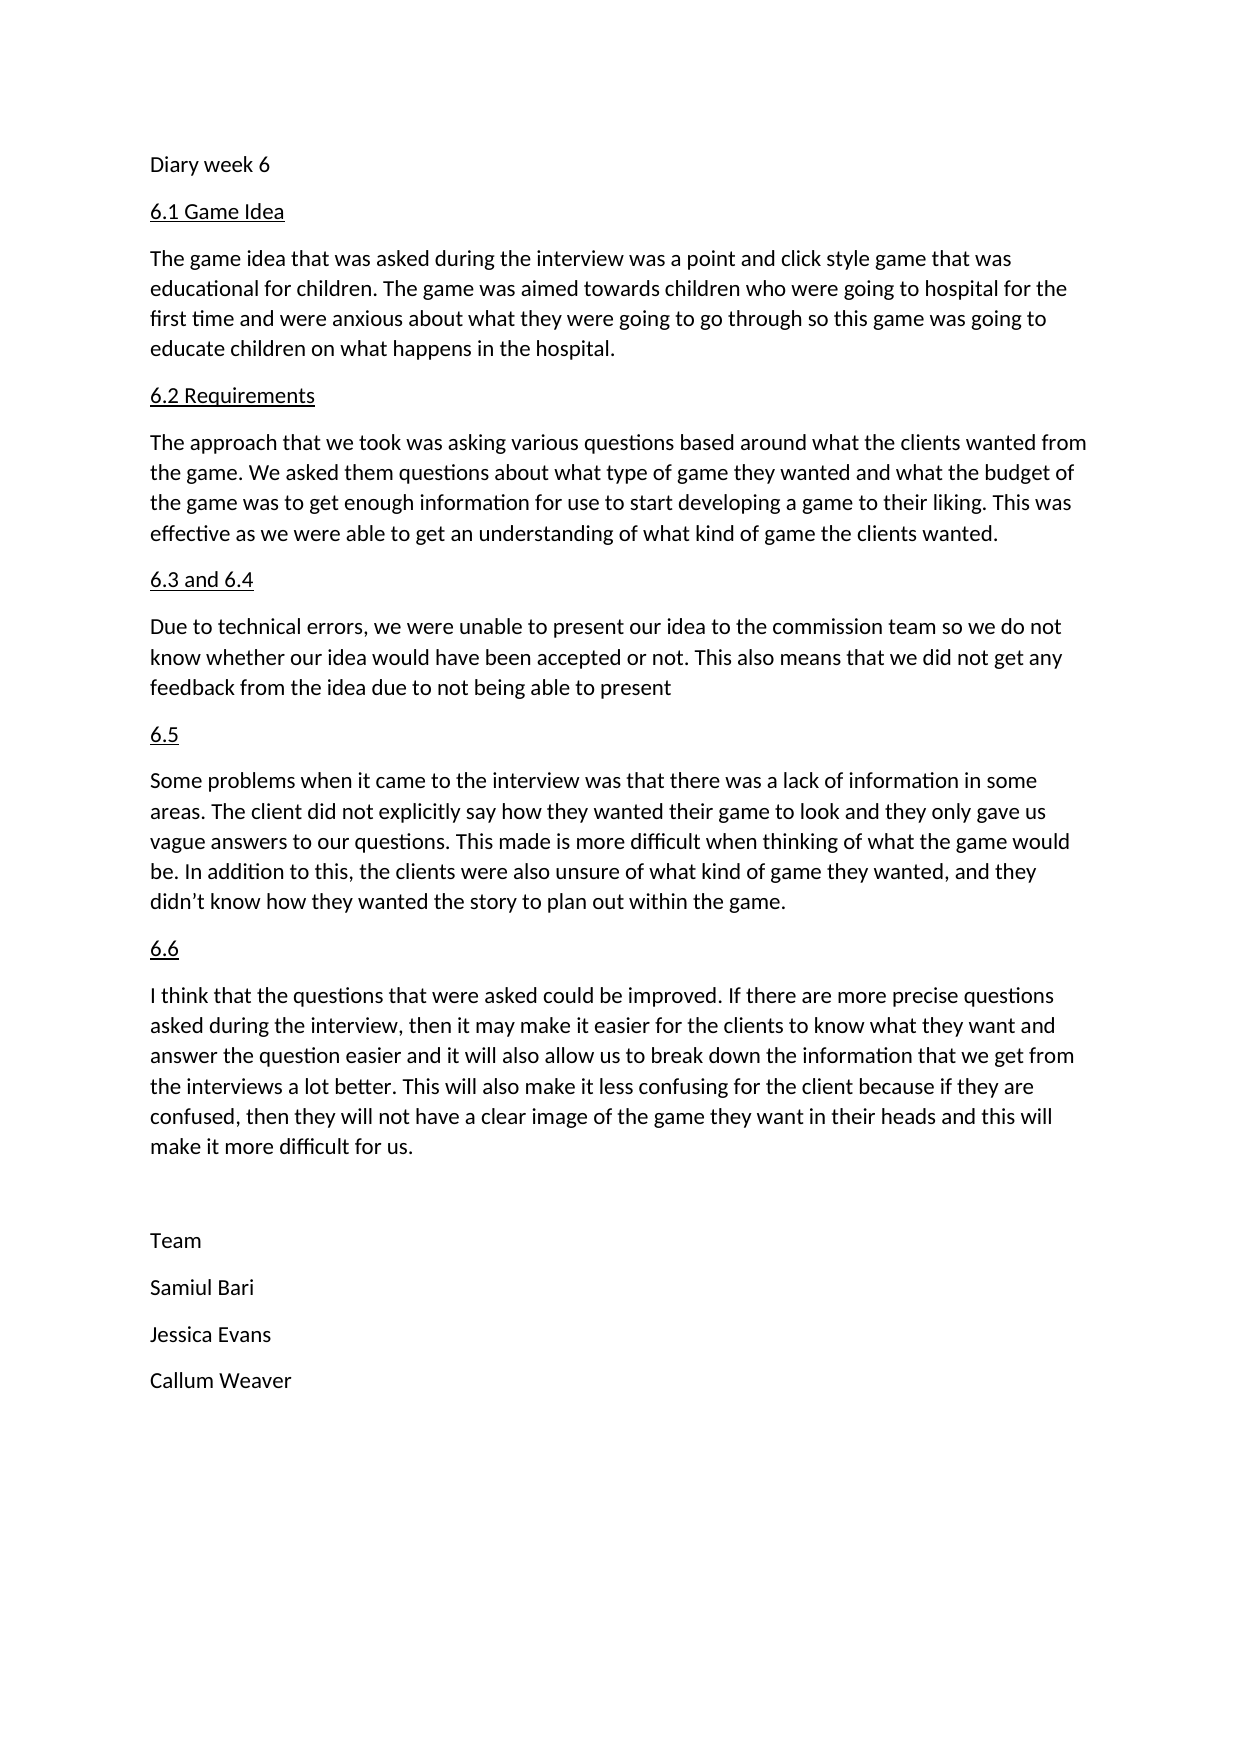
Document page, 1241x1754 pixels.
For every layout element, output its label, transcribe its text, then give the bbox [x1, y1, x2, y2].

text 6.3 and 6.4 [150, 566, 1090, 594]
text 6.2 Requirements [150, 381, 1090, 409]
text Jessica Evans [150, 1320, 1090, 1348]
text Due to technical errors, we were unable to present our idea to the commission team so we do not know whether our idea would have been accepted or not. This also means that we did not get any feedback from the idea due to not being able to present [150, 612, 1090, 701]
text Samiul Bari [150, 1273, 1090, 1301]
text Callum Weaver [150, 1367, 1090, 1395]
text Diary week 6 [150, 150, 1090, 178]
text Team [150, 1226, 1090, 1254]
text Some problems when it came to the interview was that there was a lack of information in some areas. The client did not explicitly say how they wanted their game to look and they only gave us vague answers to our questions. This made is more difficult when thinking of what the game would be. In addition to this, the clients were also unsure of what kind of game they wanted, and they didn’t know how they wanted the story to plan out within the game. [150, 767, 1090, 916]
text 6.6 [150, 934, 1090, 962]
text The game idea that was asked during the interview was a point and click style game that was educational for children. The game was aimed towards children who were going to hospital for the first time and were anxious about what they were going to go through so this game was going to educate children on what happens in the hospital. [150, 244, 1090, 362]
text I think that the questions that were asked could be improved. If there are more precise questions asked during the interview, then it may make it easier for the clients to know what they want and answer the question easier and it will also allow us to break down the information that we get from the interviews a lot better. This will also make it less confusing for the client because if they are confused, then they will not have a clear image of the game they want in their heads and this will make it more difficult for us. [150, 981, 1090, 1160]
text The approach that we took was asking various questions based around what the clients wanted from the game. We asked them questions about what type of game they wanted and what the budget of the game was to get enough information for use to start developing a game to their liking. This was effective as we were able to get an understanding of what kind of game the clients wanted. [150, 428, 1090, 547]
text 6.1 Game Idea [150, 197, 1090, 225]
text 6.5 [150, 720, 1090, 748]
